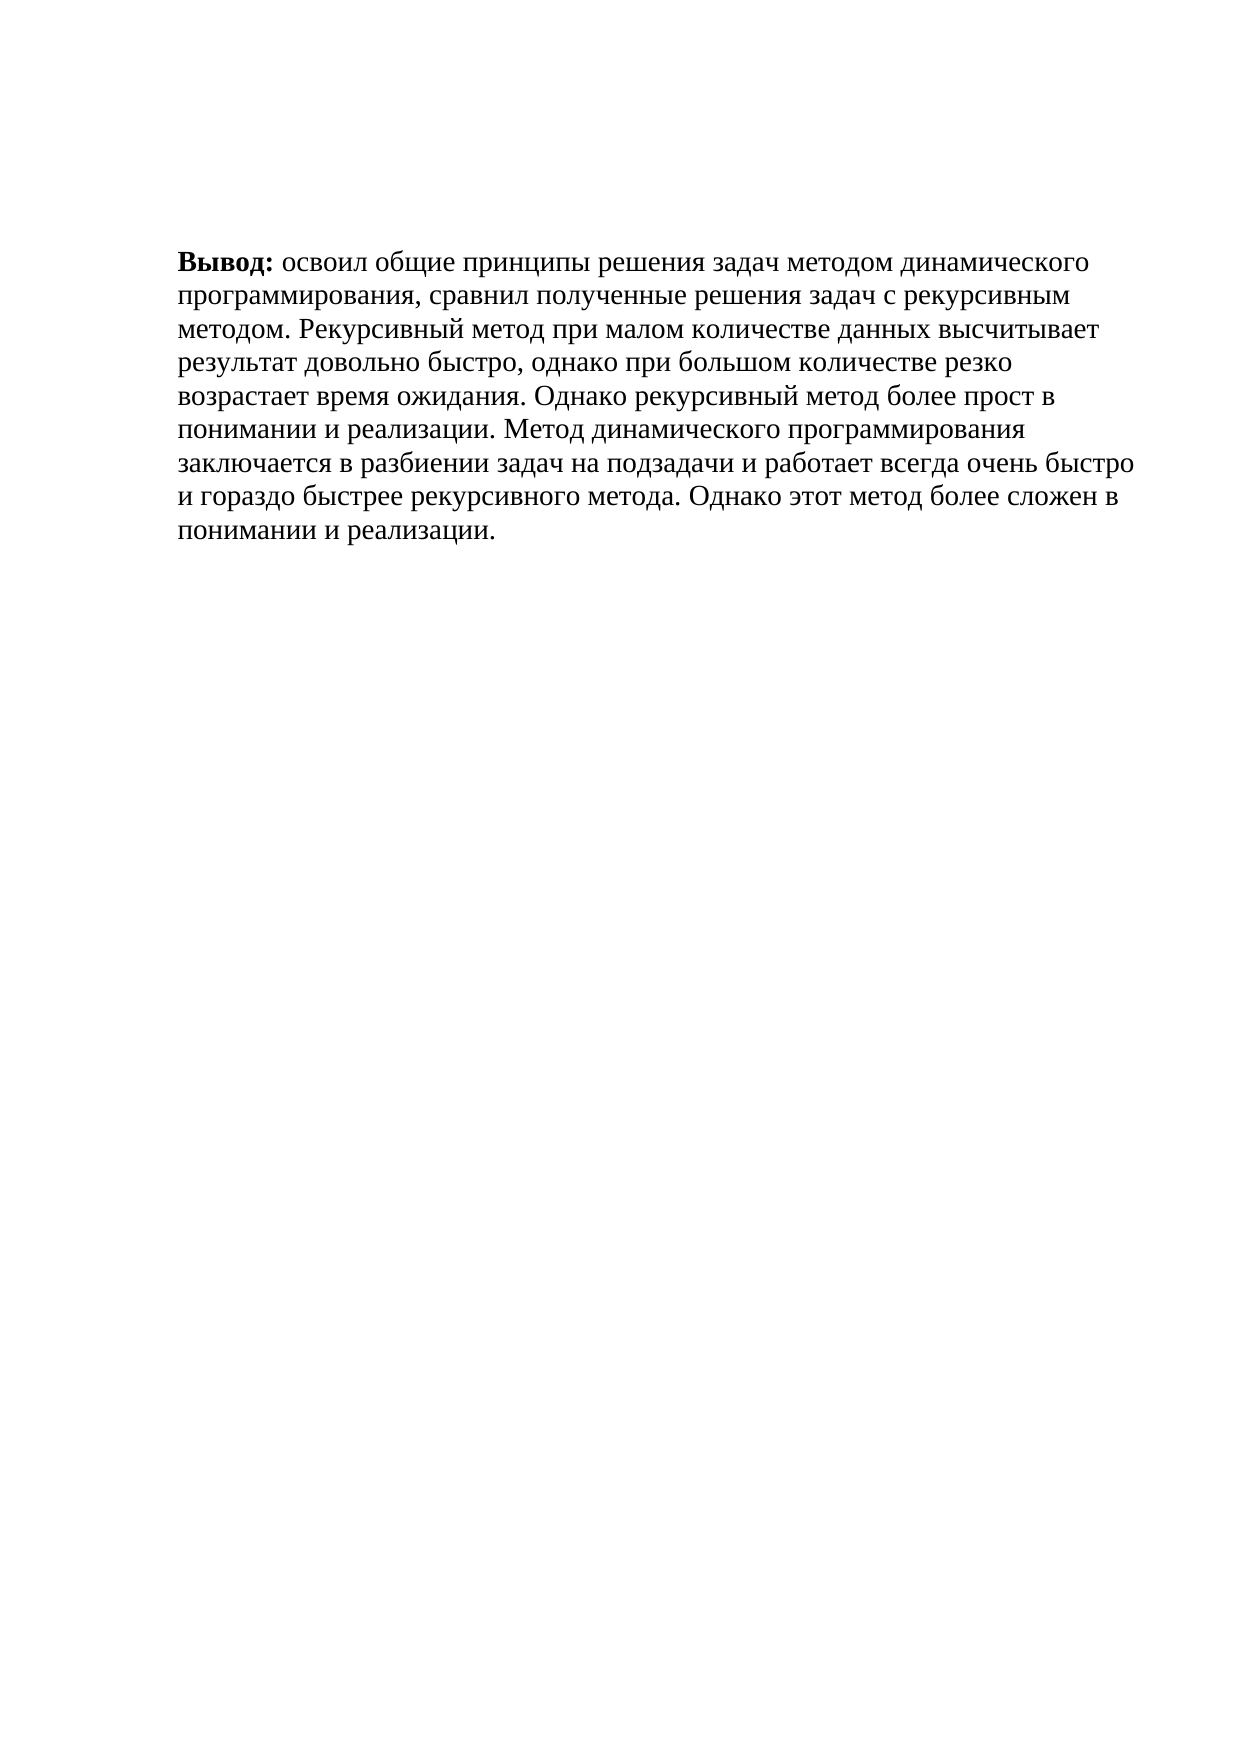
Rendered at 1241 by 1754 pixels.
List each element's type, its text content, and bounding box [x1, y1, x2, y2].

text Вывод: освоил общие принципы решения задач методом динамического программирования, сравнил полученные решения задач с рекурсивным методом. Рекурсивный метод при малом количестве данных высчитывает результат довольно быстро, однако при большом количестве резко возрастает время ожидания. Однако рекурсивный метод более прост в понимании и реализации. Метод динамического программирования заключается в разбиении задач на подзадачи и работает всегда очень быстро и гораздо быстрее рекурсивного метода. Однако этот метод более сложен в понимании и реализации. [177, 244, 1152, 546]
